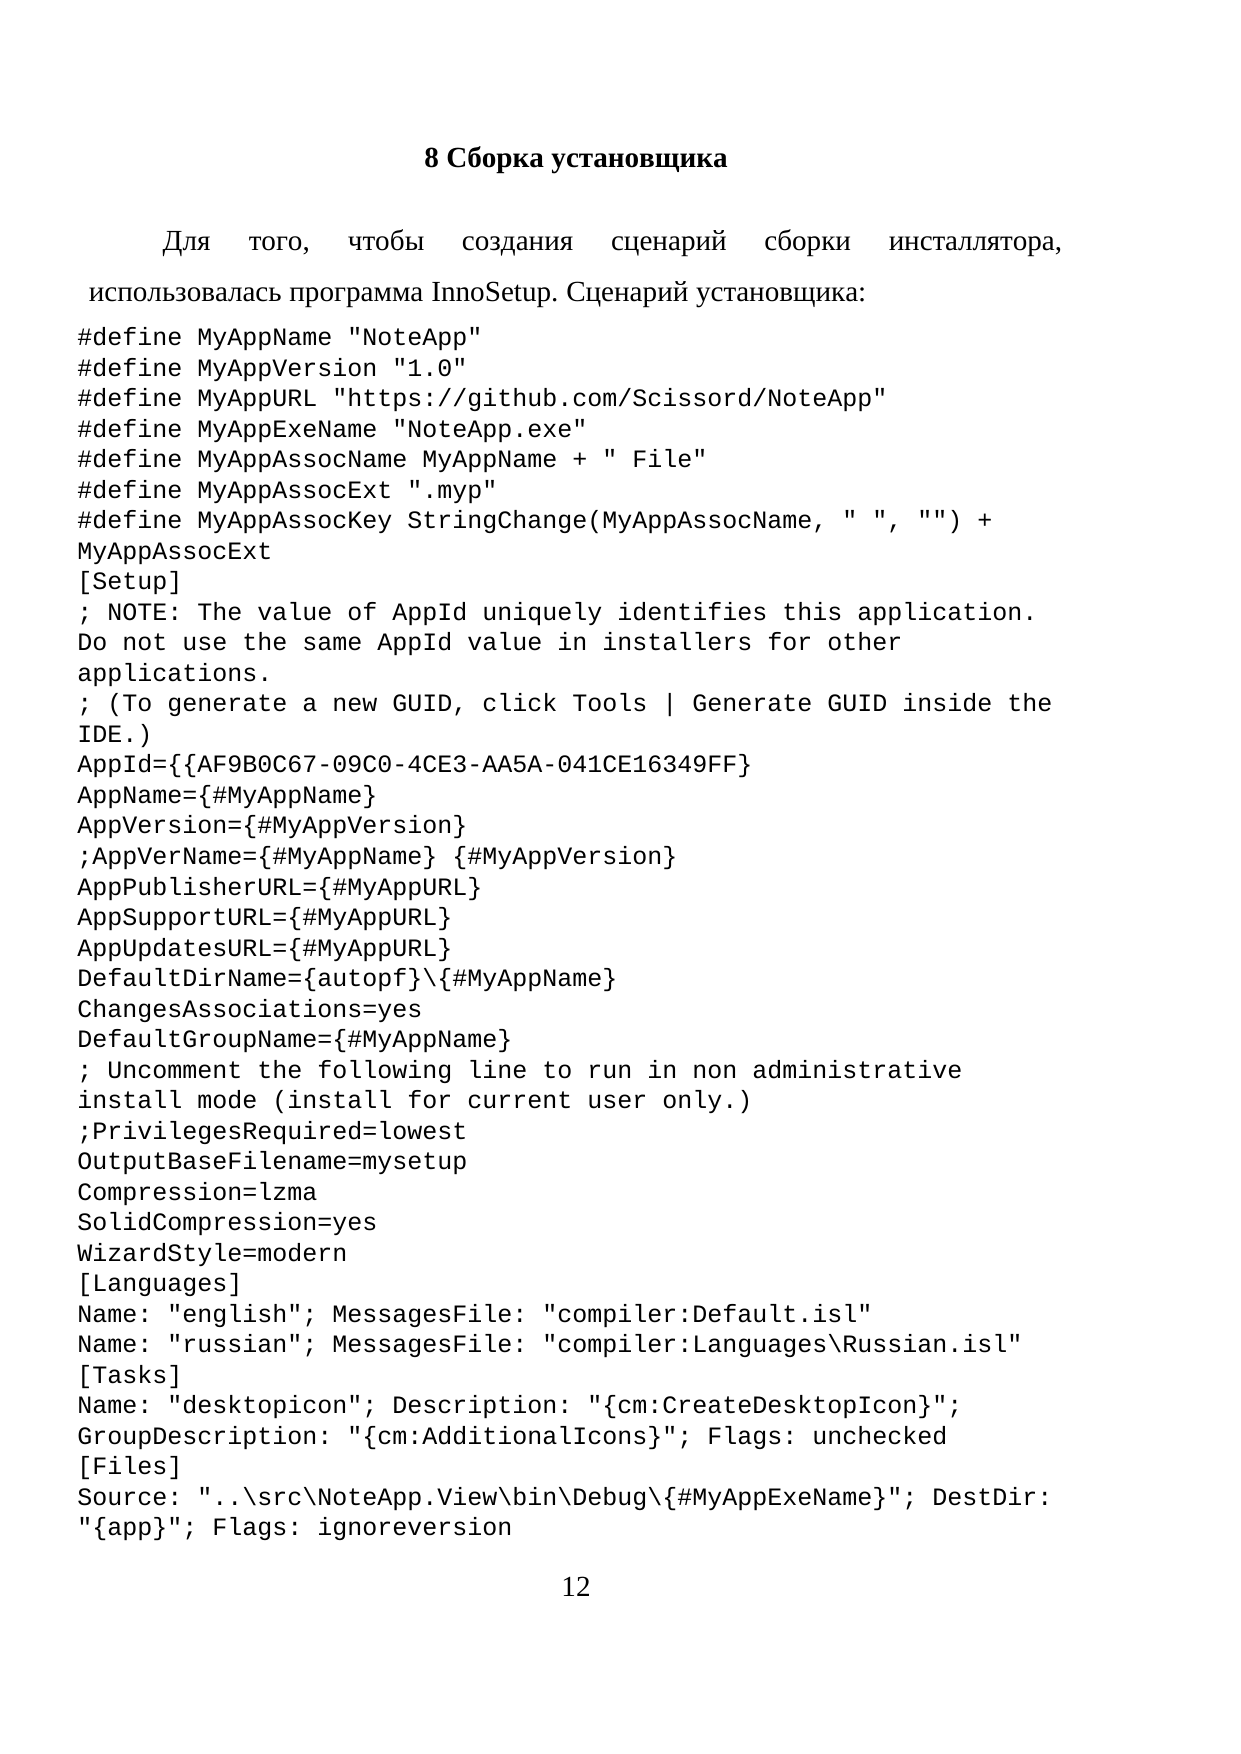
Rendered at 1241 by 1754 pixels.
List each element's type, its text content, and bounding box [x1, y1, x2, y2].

text [Tasks] [77, 1362, 1076, 1391]
text #define MyAppExeName "NoteApp.exe" [77, 416, 1076, 444]
text #define MyAppAssocExt ".myp" [77, 477, 1076, 506]
text ; NOTE: The value of AppId uniquely identifies this application. Do not use the same AppId value in installers for other applications. [77, 599, 1076, 689]
text Name: "russian"; MessagesFile: "compiler:Languages\Russian.isl" [77, 1332, 1076, 1360]
text Name: "desktopicon"; Description: "{cm:CreateDesktopIcon}"; GroupDescription: "{cm:AdditionalIcons}"; Flags: unchecked [77, 1393, 1076, 1452]
text AppPublisherURL={#MyAppURL} [77, 874, 1076, 902]
text #define MyAppAssocName MyAppName + " File" [77, 447, 1076, 475]
text OutputBaseFilename=mysetup [77, 1149, 1076, 1177]
text [Files] [77, 1454, 1076, 1482]
text #define MyAppVersion "1.0" [77, 355, 1076, 383]
text Compression=lzma [77, 1179, 1076, 1208]
text ;AppVerName={#MyAppName} {#MyAppVersion} [77, 843, 1076, 872]
text [Setup] [77, 569, 1076, 597]
text AppSupportURL={#MyAppURL} [77, 904, 1076, 933]
text DefaultDirName={autopf}\{#MyAppName} [77, 966, 1076, 994]
text WizardStyle=modern [77, 1240, 1076, 1269]
text [Languages] [77, 1271, 1076, 1299]
text ; (To generate a new GUID, click Tools | Generate GUID inside the IDE.) [77, 691, 1076, 750]
text Для того, чтобы создания сценарий сборки инсталлятора, использовалась программа InnoSetup. Сценарий установщика: [88, 223, 1063, 308]
subtitle 8 Сборка установщика [367, 140, 784, 174]
text AppUpdatesURL={#MyAppURL} [77, 935, 1076, 963]
text AppName={#MyAppName} [77, 782, 1076, 811]
text Name: "english"; MessagesFile: "compiler:Default.isl" [77, 1301, 1076, 1330]
text ; Uncomment the following line to run in non administrative install mode (install for current user only.) [77, 1057, 1076, 1116]
text DefaultGroupName={#MyAppName} [77, 1027, 1076, 1055]
text ;PrivilegesRequired=lowest [77, 1118, 1076, 1147]
text #define MyAppAssocKey StringChange(MyAppAssocName, " ", "") + MyAppAssocExt [77, 508, 1076, 567]
text #define MyAppURL "https://github.com/Scissord/NoteApp" [77, 386, 1076, 414]
text ChangesAssociations=yes [77, 996, 1076, 1024]
text AppId={{AF9B0C67-09C0-4CE3-AA5A-041CE16349FF} [77, 752, 1076, 780]
text AppVersion={#MyAppVersion} [77, 813, 1076, 841]
text SolidCompression=yes [77, 1210, 1076, 1238]
text Source: "..\src\NoteApp.View\bin\Debug\{#MyAppExeName}"; DestDir: "{app}"; Flags: ignoreversion [77, 1484, 1076, 1543]
text #define MyAppName "NoteApp" [77, 325, 1076, 353]
